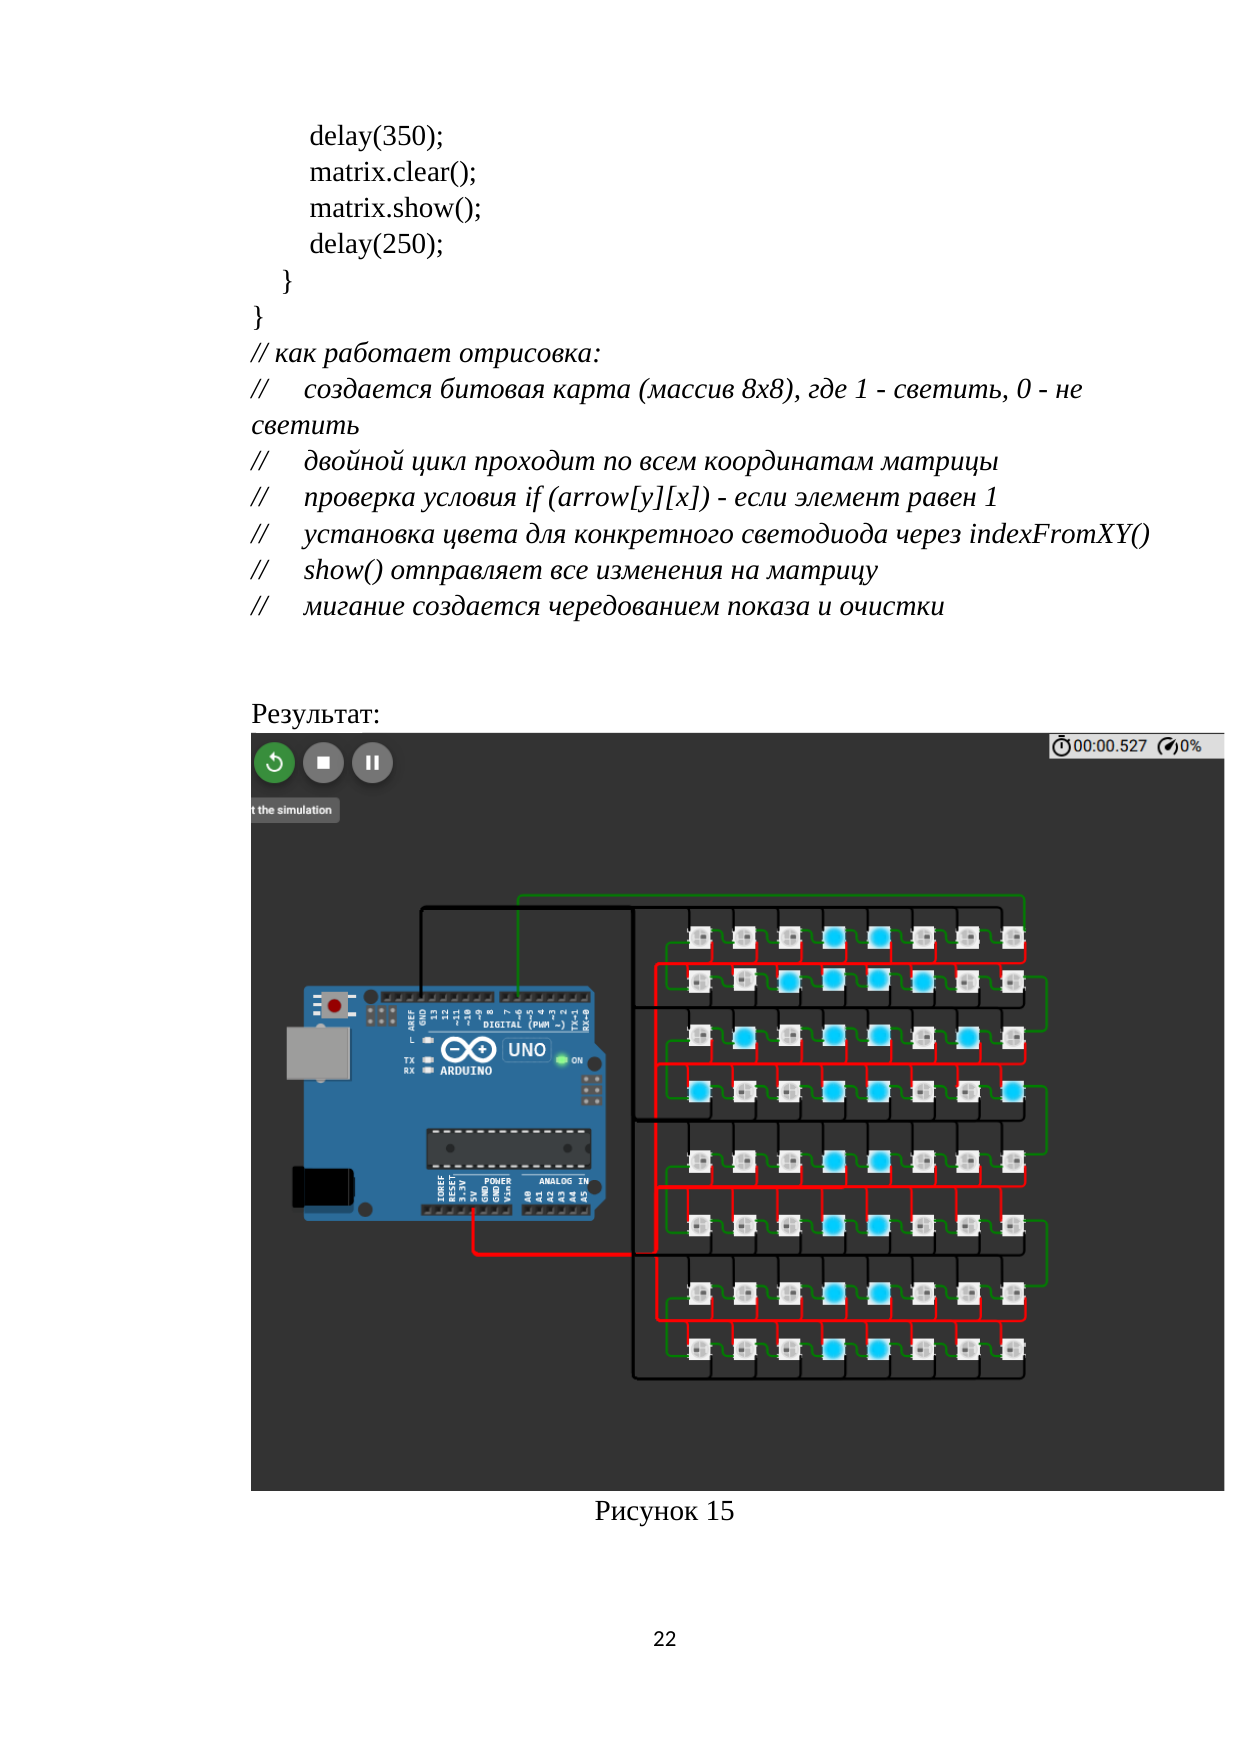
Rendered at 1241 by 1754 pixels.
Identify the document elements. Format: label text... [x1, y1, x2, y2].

text // установка цвета для конкретного светодиода через indexFromXY() [251, 516, 1152, 549]
text delay(250); [251, 227, 1152, 260]
text // мигание создается чередованием показа и очистки [251, 588, 1152, 622]
text matrix.clear(); [251, 154, 1152, 188]
text Результат: [251, 696, 1152, 730]
text // show() отправляет все изменения на матрицу [251, 552, 1152, 585]
text delay(350); [251, 118, 1152, 152]
text } [251, 299, 1152, 332]
text // как работает отрисовка: [251, 335, 1152, 368]
text // двойной цикл проходит по всем координатам матрицы [251, 443, 1152, 477]
text } [251, 263, 1152, 296]
text // создается битовая карта (массив 8x8), где 1 - светить, 0 - не светить [251, 371, 1152, 441]
text Рисунок 15 [177, 1493, 1152, 1526]
text // проверка условия if (arrow[y][x]) - если элемент равен 1 [251, 479, 1152, 513]
picture [251, 732, 1225, 1491]
text matrix.show(); [251, 190, 1152, 224]
